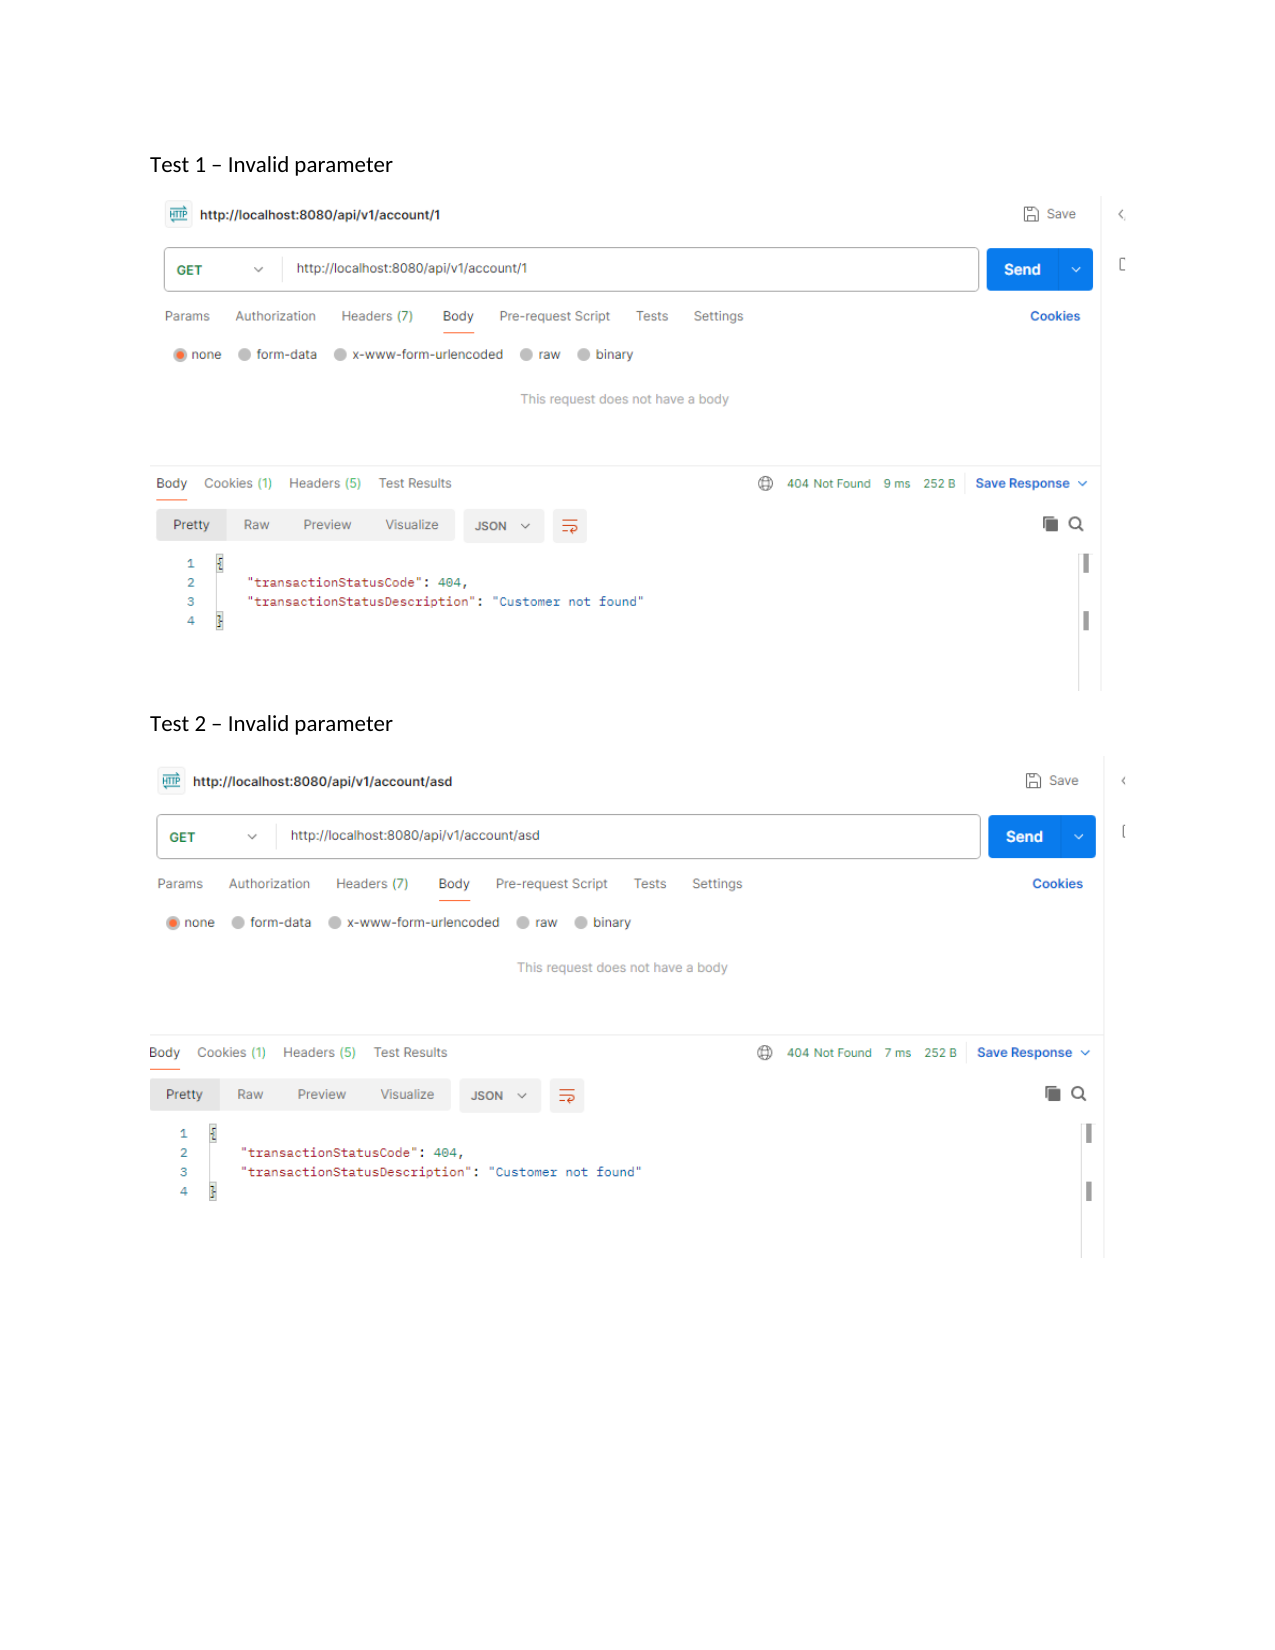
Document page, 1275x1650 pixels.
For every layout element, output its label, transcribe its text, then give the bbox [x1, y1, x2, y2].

text Test 1 – Invalid parameter [150, 150, 1125, 178]
picture [150, 196, 1125, 691]
picture [150, 756, 1125, 1258]
text Test 2 – Invalid parameter [150, 709, 1125, 738]
